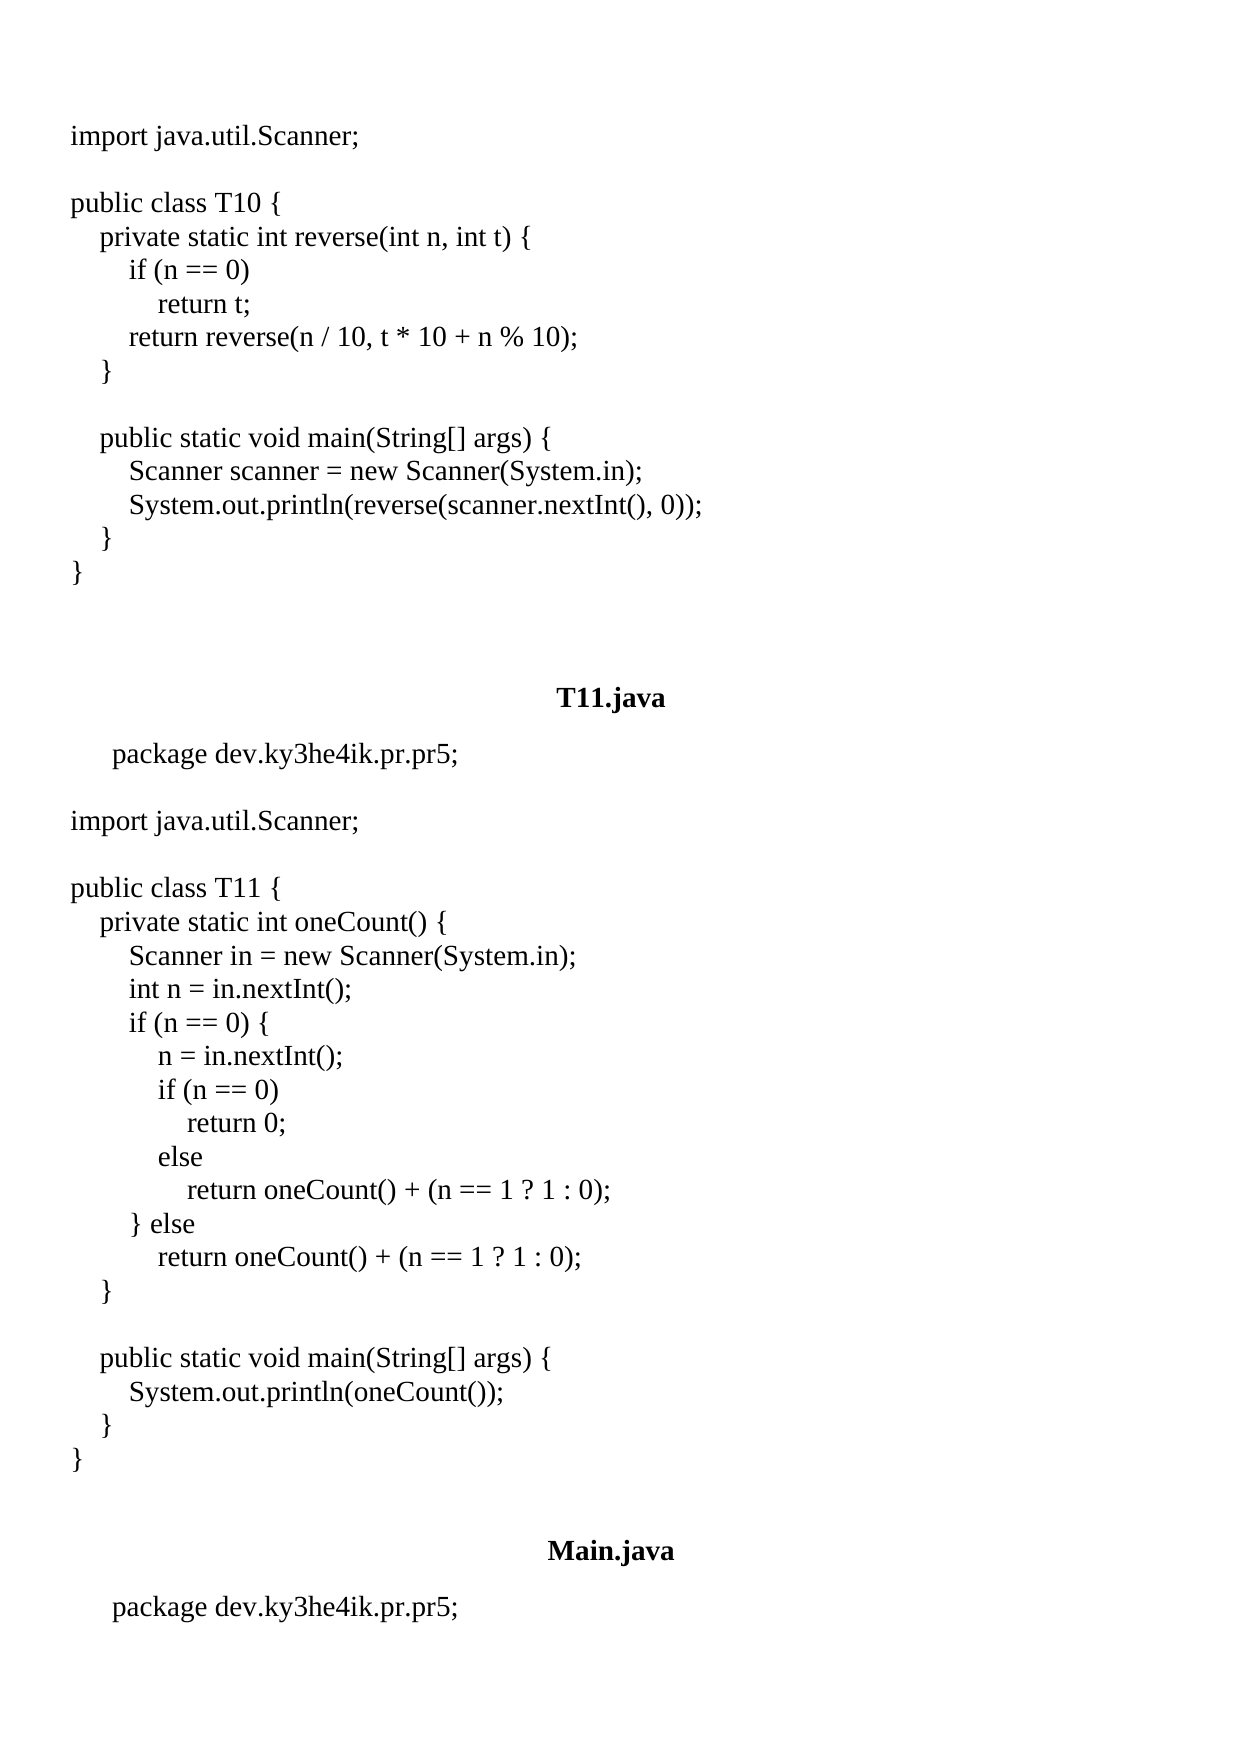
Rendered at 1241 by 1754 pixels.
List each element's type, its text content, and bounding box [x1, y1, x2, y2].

subtitle Main.java [70, 1533, 1152, 1566]
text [70, 118, 1152, 655]
text package dev.ky3he4ik.pr.pr5; import java.util.Scanner; public class T11 { private static int oneCount() { Scanner in = new Scanner(System.in); int n = in.nextInt(); if (n == 0) { n = in.nextInt(); if (n == 0) return 0; else return oneCount() + (n == 1 ? 1 : 0); } else return oneCount() + (n == 1 ? 1 : 0); } public static void main(String[] args) { System.out.println(oneCount()); } } [70, 736, 1152, 1508]
text package dev.ky3he4ik.pr.pr5; [70, 1589, 1152, 1623]
subtitle T11.java [70, 680, 1152, 713]
